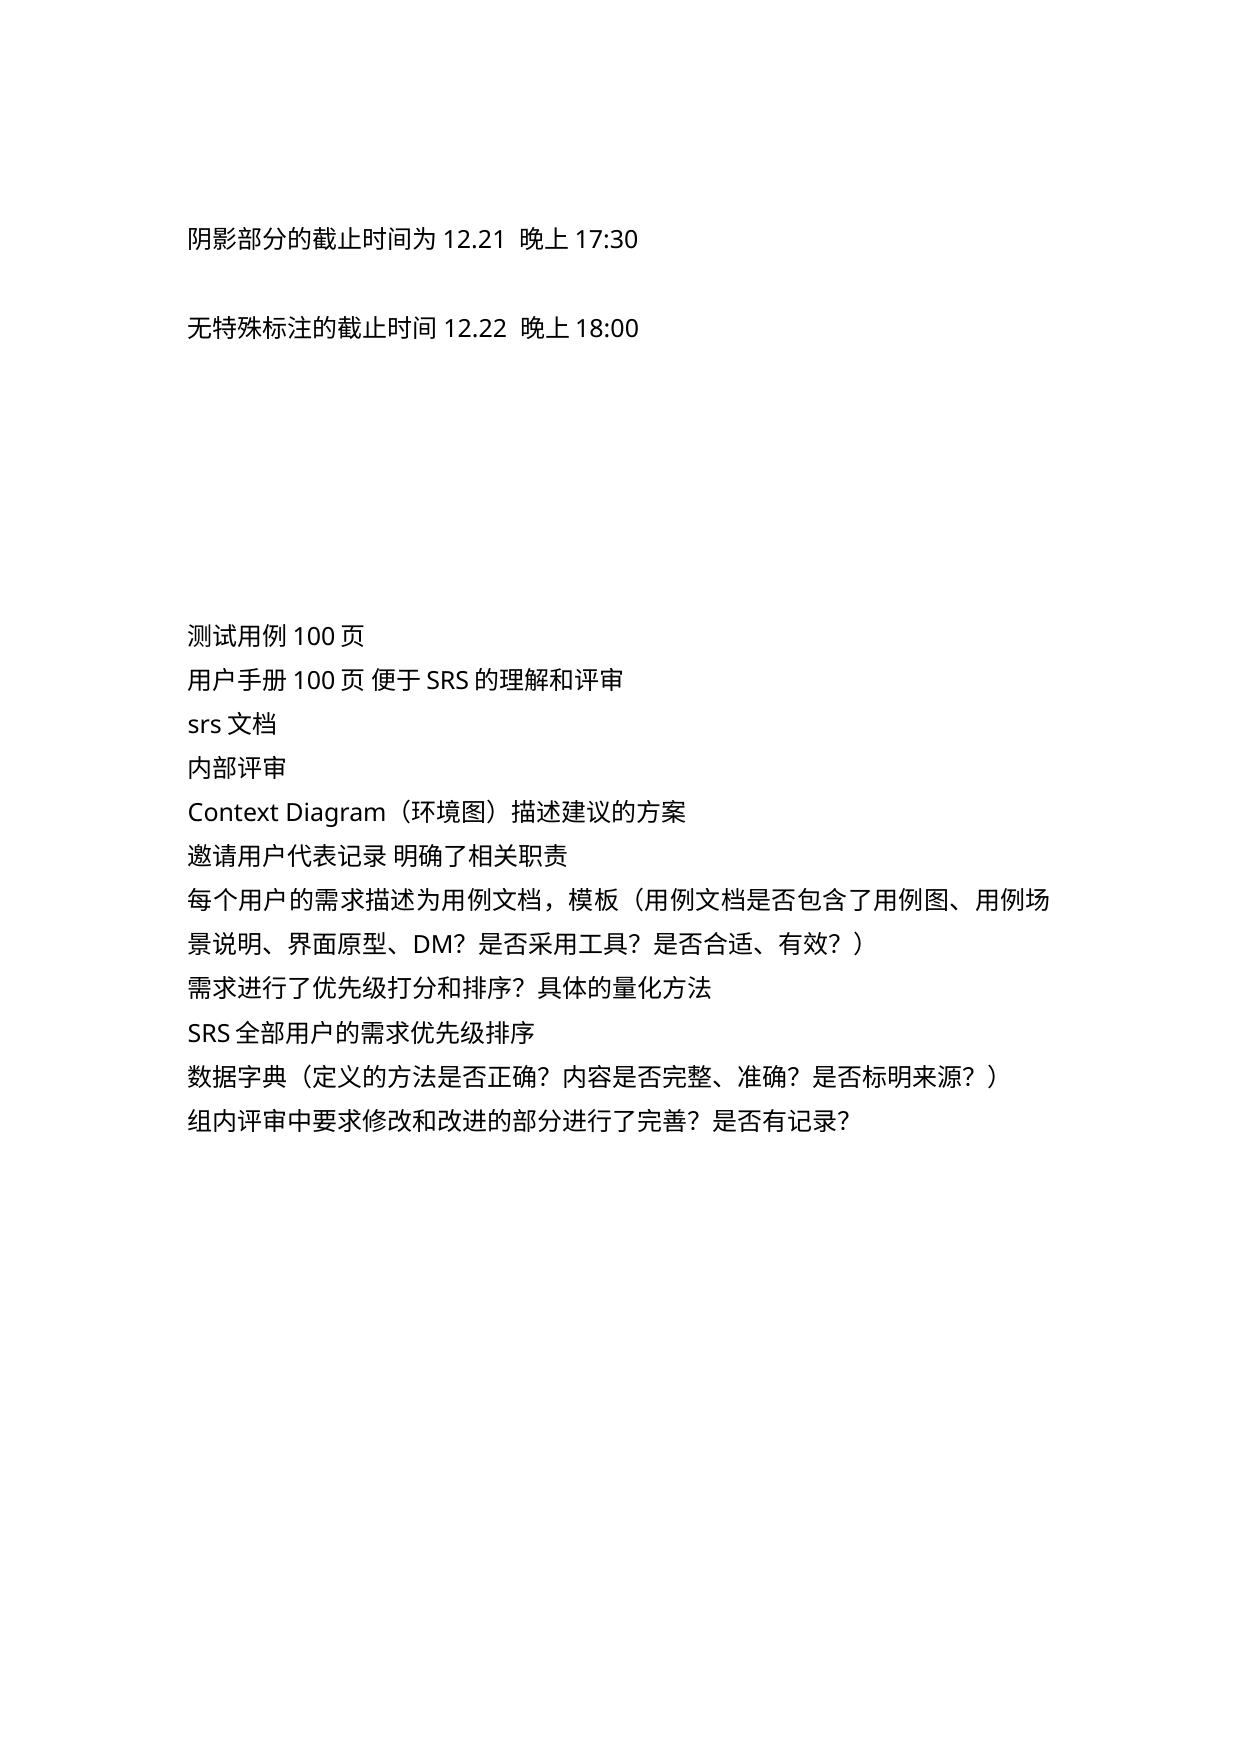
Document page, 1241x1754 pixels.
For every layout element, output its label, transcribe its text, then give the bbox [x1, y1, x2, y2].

text Context Diagram（环境图）描述建议的方案 [187, 789, 1053, 833]
text 每个用户的需求描述为用例文档，模板（用例文档是否包含了用例图、用例场景说明、界面原型、DM？是否采用工具？是否合适、有效？） [187, 877, 1053, 965]
text 邀请用户代表记录 明确了相关职责 [187, 833, 1053, 877]
text 数据字典（定义的方法是否正确？内容是否完整、准确？是否标明来源？） [187, 1053, 1053, 1097]
text srs文档 [187, 701, 1053, 745]
text 需求进行了优先级打分和排序？具体的量化方法 [187, 965, 1053, 1009]
text SRS全部用户的需求优先级排序 [187, 1009, 1053, 1053]
text 测试用例100页 [187, 613, 1053, 657]
text 内部评审 [187, 745, 1053, 789]
text 无特殊标注的截止时间 12.22 晚上18:00 [187, 304, 1053, 348]
text 组内评审中要求修改和改进的部分进行了完善？是否有记录？ [187, 1097, 1053, 1141]
text 阴影部分的截止时间为12.21 晚上17:30 [187, 216, 1053, 260]
text 用户手册100页 便于SRS的理解和评审 [187, 657, 1053, 701]
